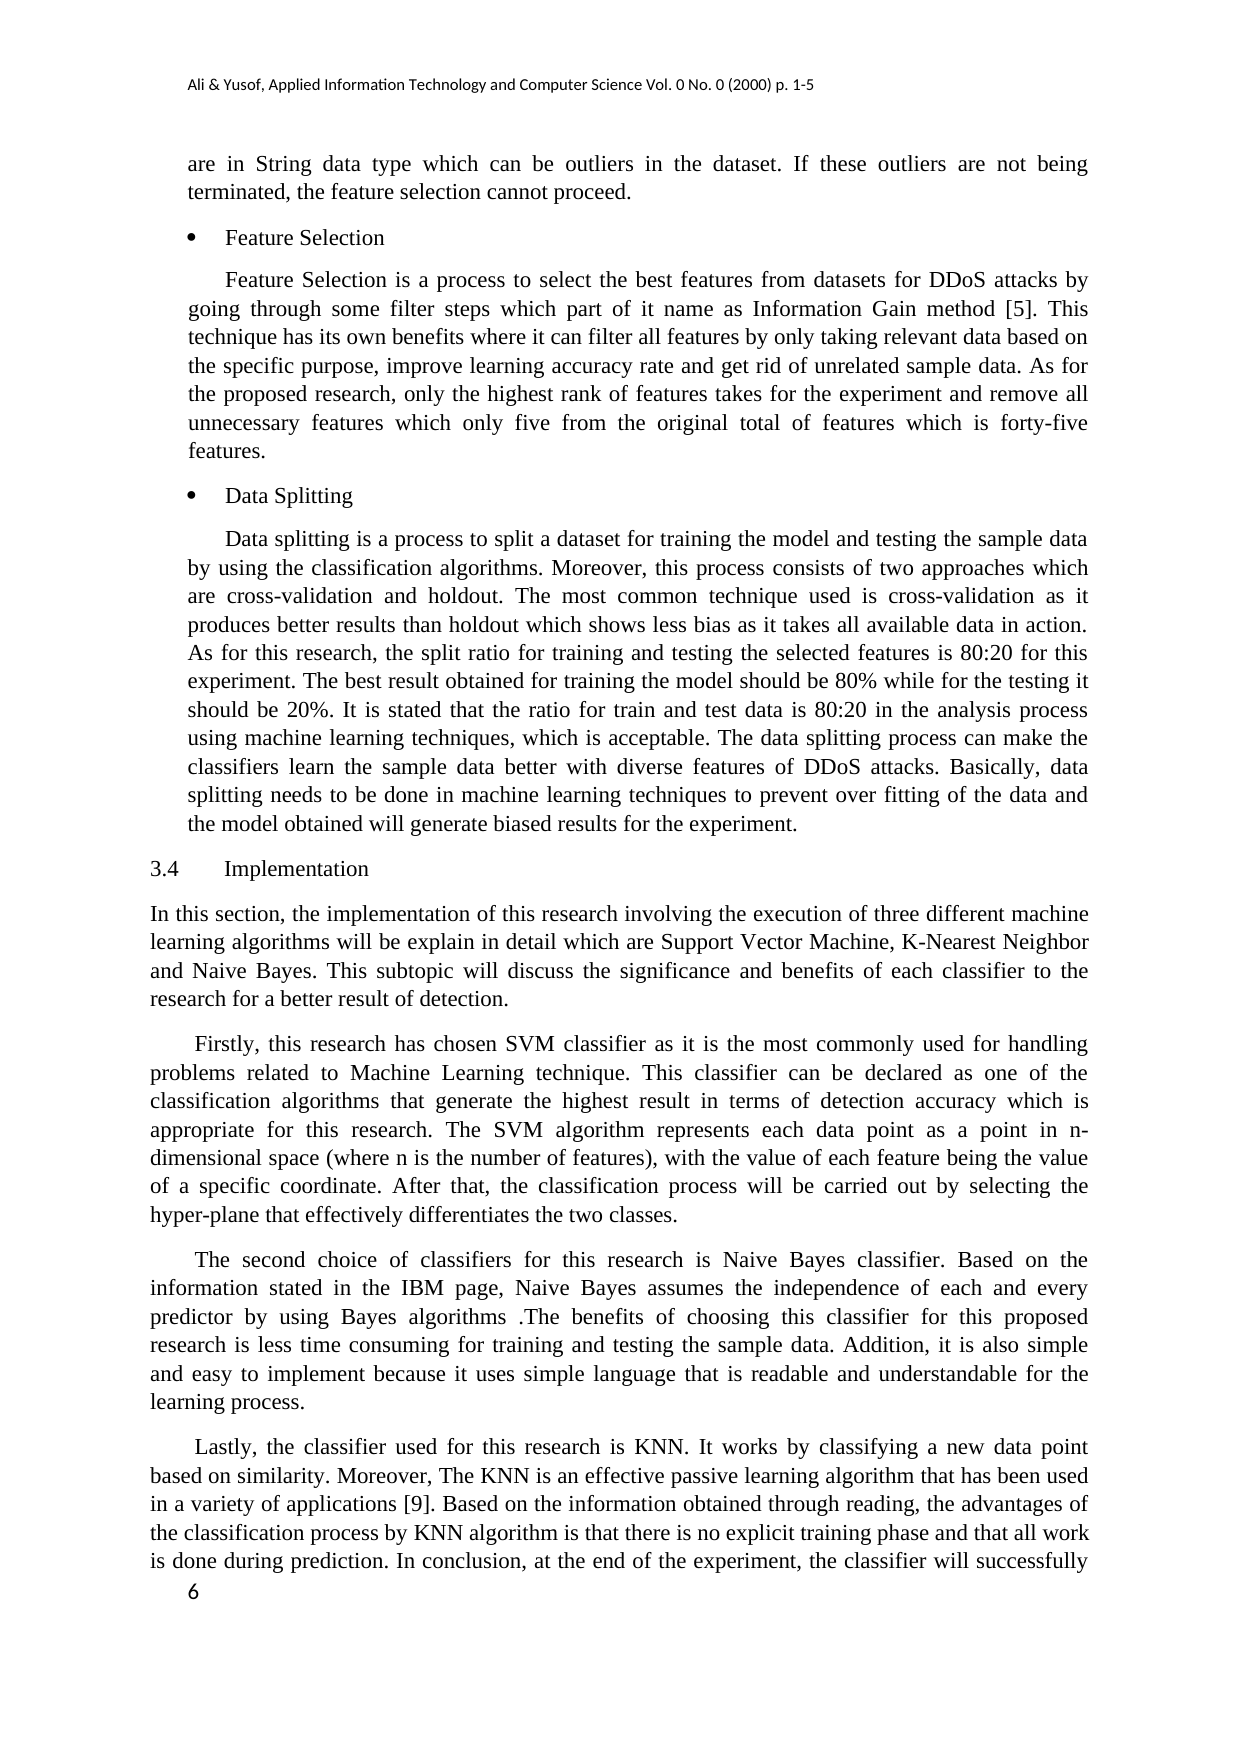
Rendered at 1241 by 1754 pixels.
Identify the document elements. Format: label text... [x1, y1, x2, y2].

text 3.4 Implementation [150, 855, 1090, 881]
list Data Splitting [150, 482, 1090, 509]
list Feature Selection [150, 223, 1090, 250]
text In this section, the implementation of this research involving the execution of three different machine learning algorithms will be explain in detail which are Support Vector Machine, K-Nearest Neighbor and Naive Bayes. This subtopic will discuss the significance and benefits of each classifier to the research for a better result of detection. [150, 900, 1090, 1012]
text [150, 1433, 1090, 1573]
text Feature Selection is a process to select the best features from datasets for DDoS attacks by going through some filter steps which part of it name as Information Gain method [5]. This technique has its own benefits where it can filter all features by only taking relevant data based on the specific purpose, improve learning accuracy rate and get rid of unrelated sample data. As for the proposed research, only the highest rank of features takes for the experiment and remove all unnecessary features which only five from the original total of features which is forty-five features. [188, 267, 1090, 463]
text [187, 150, 1090, 205]
text Data splitting is a process to split a dataset for training the model and testing the sample data by using the classification algorithms. Moreover, this process consists of two approaches which are cross-validation and holdout. The most common technique used is cross-validation as it produces better results than holdout which shows less bias as it takes all available data in action. As for this research, the split ratio for training and testing the selected features is 80:20 for this experiment. The best result obtained for training the model should be 80% while for the testing it should be 20%. It is stated that the ratio for train and test data is 80:20 in the analysis process using machine learning techniques, which is acceptable. The data splitting process can make the classifiers learn the sample data better with diverse features of DDoS attacks. Basically, data splitting needs to be done in machine learning techniques to prevent over fitting of the data and the model obtained will generate biased results for the experiment. [187, 525, 1090, 836]
text The second choice of classifiers for this research is Naive Bayes classifier. Based on the information stated in the IBM page, Naive Bayes assumes the independence of each and every predictor by using Bayes algorithms .The benefits of choosing this classifier for this proposed research is less time consuming for training and testing the sample data. Addition, it is also simple and easy to implement because it uses simple language that is readable and understandable for the learning process. [150, 1246, 1090, 1414]
text Firstly, this research has chosen SVM classifier as it is the most commonly used for handling problems related to Machine Learning technique. This classifier can be declared as one of the classification algorithms that generate the highest result in terms of detection accuracy which is appropriate for this research. The SVM algorithm represents each data point as a point in n-dimensional space (where n is the number of features), with the value of each feature being the value of a specific coordinate. After that, the classification process will be carried out by selecting the hyper-plane that effectively differentiates the two classes. [150, 1030, 1090, 1227]
